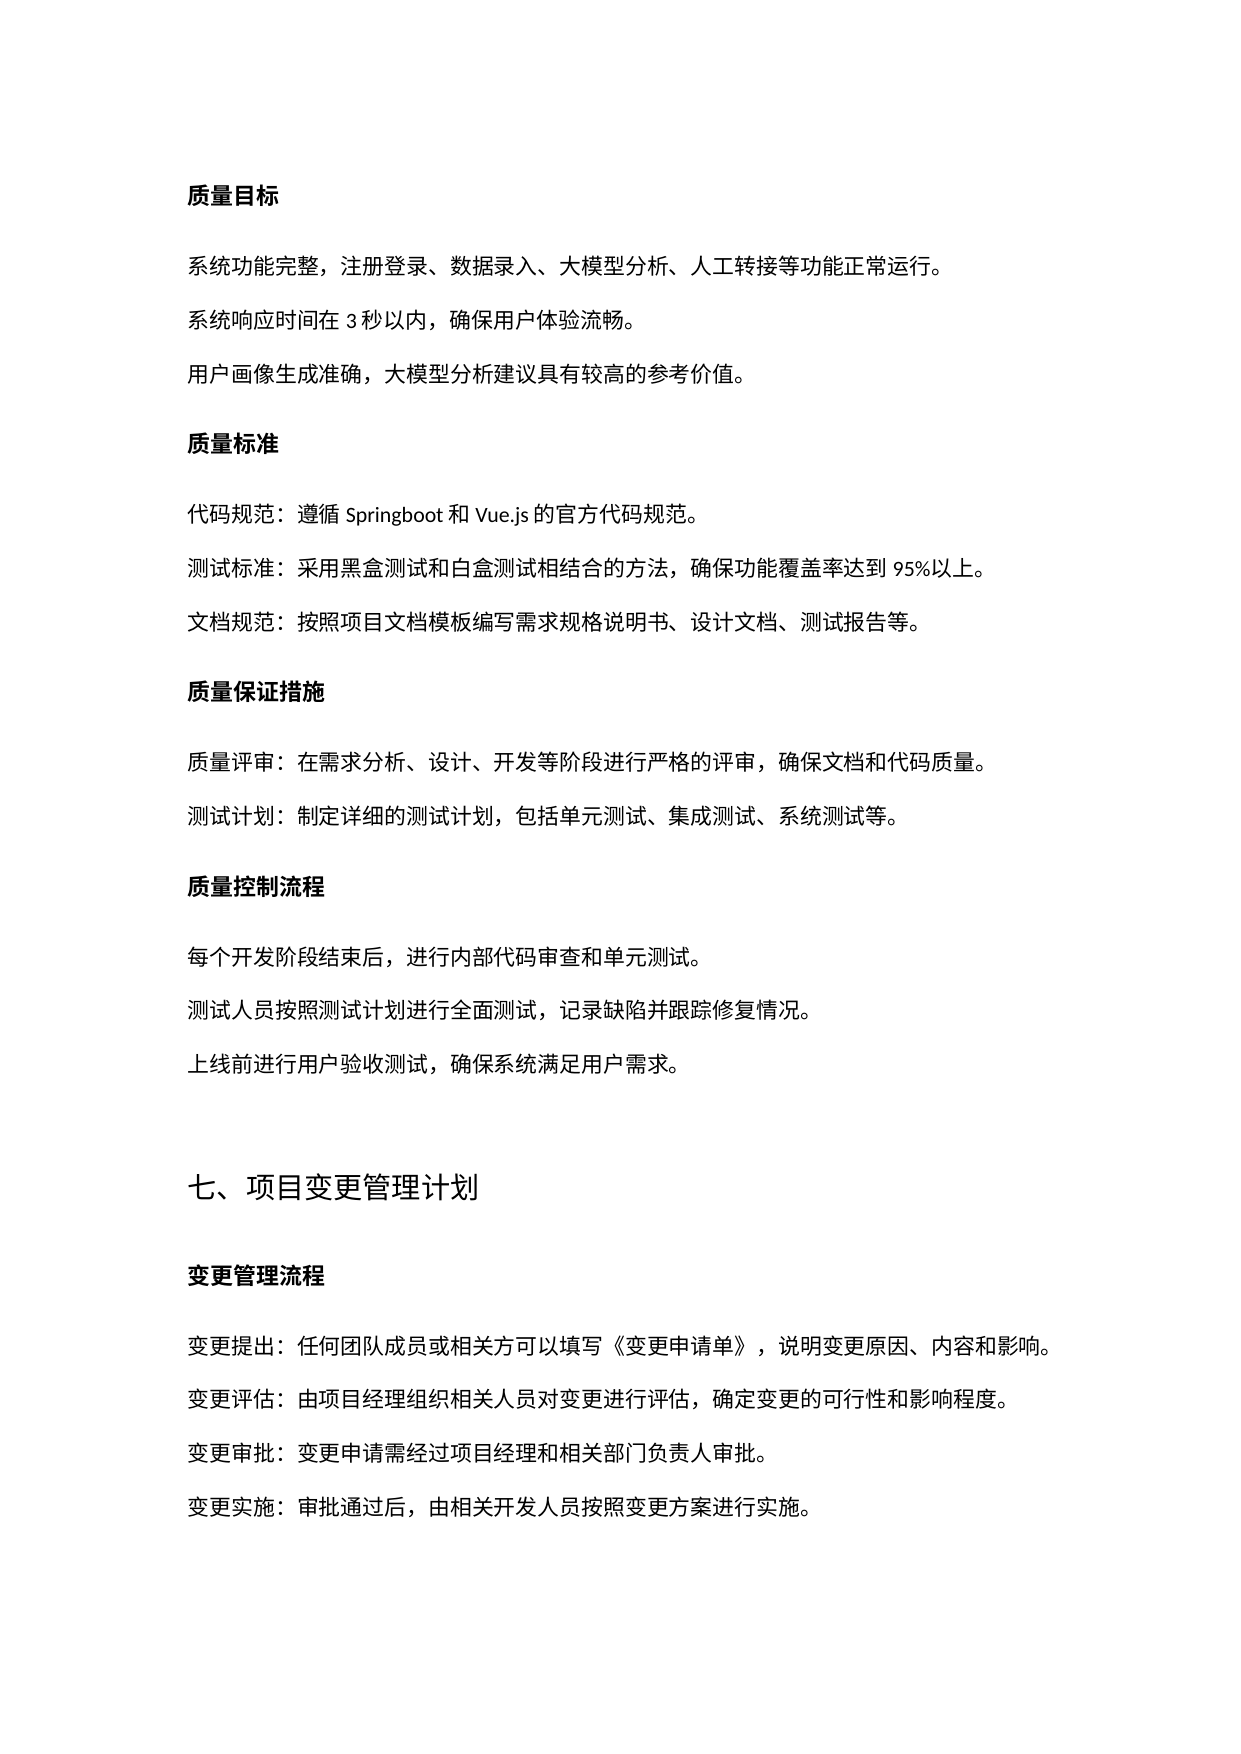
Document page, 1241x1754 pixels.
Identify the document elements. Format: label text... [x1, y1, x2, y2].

text 系统功能完整，注册登录、数据录入、大模型分析、人工转接等功能正常运行。 [187, 248, 1053, 281]
text 质量标准 [187, 410, 1053, 475]
text 变更管理流程 [187, 1242, 1053, 1307]
text 系统响应时间在 3 秒以内，确保用户体验流畅。 [187, 302, 1053, 335]
text 变更实施：审批通过后，由相关开发人员按照变更方案进行实施。 [187, 1490, 1053, 1522]
text 变更审批：变更申请需经过项目经理和相关部门负责人审批。 [187, 1436, 1053, 1468]
text 变更提出：任何团队成员或相关方可以填写《变更申请单》，说明变更原因、内容和影响。 [187, 1328, 1053, 1361]
text 质量目标 [187, 162, 1053, 227]
text 测试计划：制定详细的测试计划，包括单元测试、集成测试、系统测试等。 [187, 799, 1053, 831]
text 用户画像生成准确，大模型分析建议具有较高的参考价值。 [187, 356, 1053, 389]
text 质量评审：在需求分析、设计、开发等阶段进行严格的评审，确保文档和代码质量。 [187, 745, 1053, 777]
text 变更评估：由项目经理组织相关人员对变更进行评估，确定变更的可行性和影响程度。 [187, 1382, 1053, 1414]
text 质量控制流程 [187, 852, 1053, 917]
text 上线前进行用户验收测试，确保系统满足用户需求。 [187, 1047, 1053, 1079]
text 每个开发阶段结束后，进行内部代码审查和单元测试。 [187, 939, 1053, 972]
text 七、项目变更管理计划 [187, 1154, 1053, 1219]
text 测试人员按照测试计划进行全面测试，记录缺陷并跟踪修复情况。 [187, 993, 1053, 1025]
text 文档规范：按照项目文档模板编写需求规格说明书、设计文档、测试报告等。 [187, 604, 1053, 637]
text 测试标准：采用黑盒测试和白盒测试相结合的方法，确保功能覆盖率达到 95%以上。 [187, 551, 1053, 583]
text 质量保证措施 [187, 658, 1053, 723]
text 代码规范：遵循 Springboot 和 Vue.js 的官方代码规范。 [187, 497, 1053, 529]
